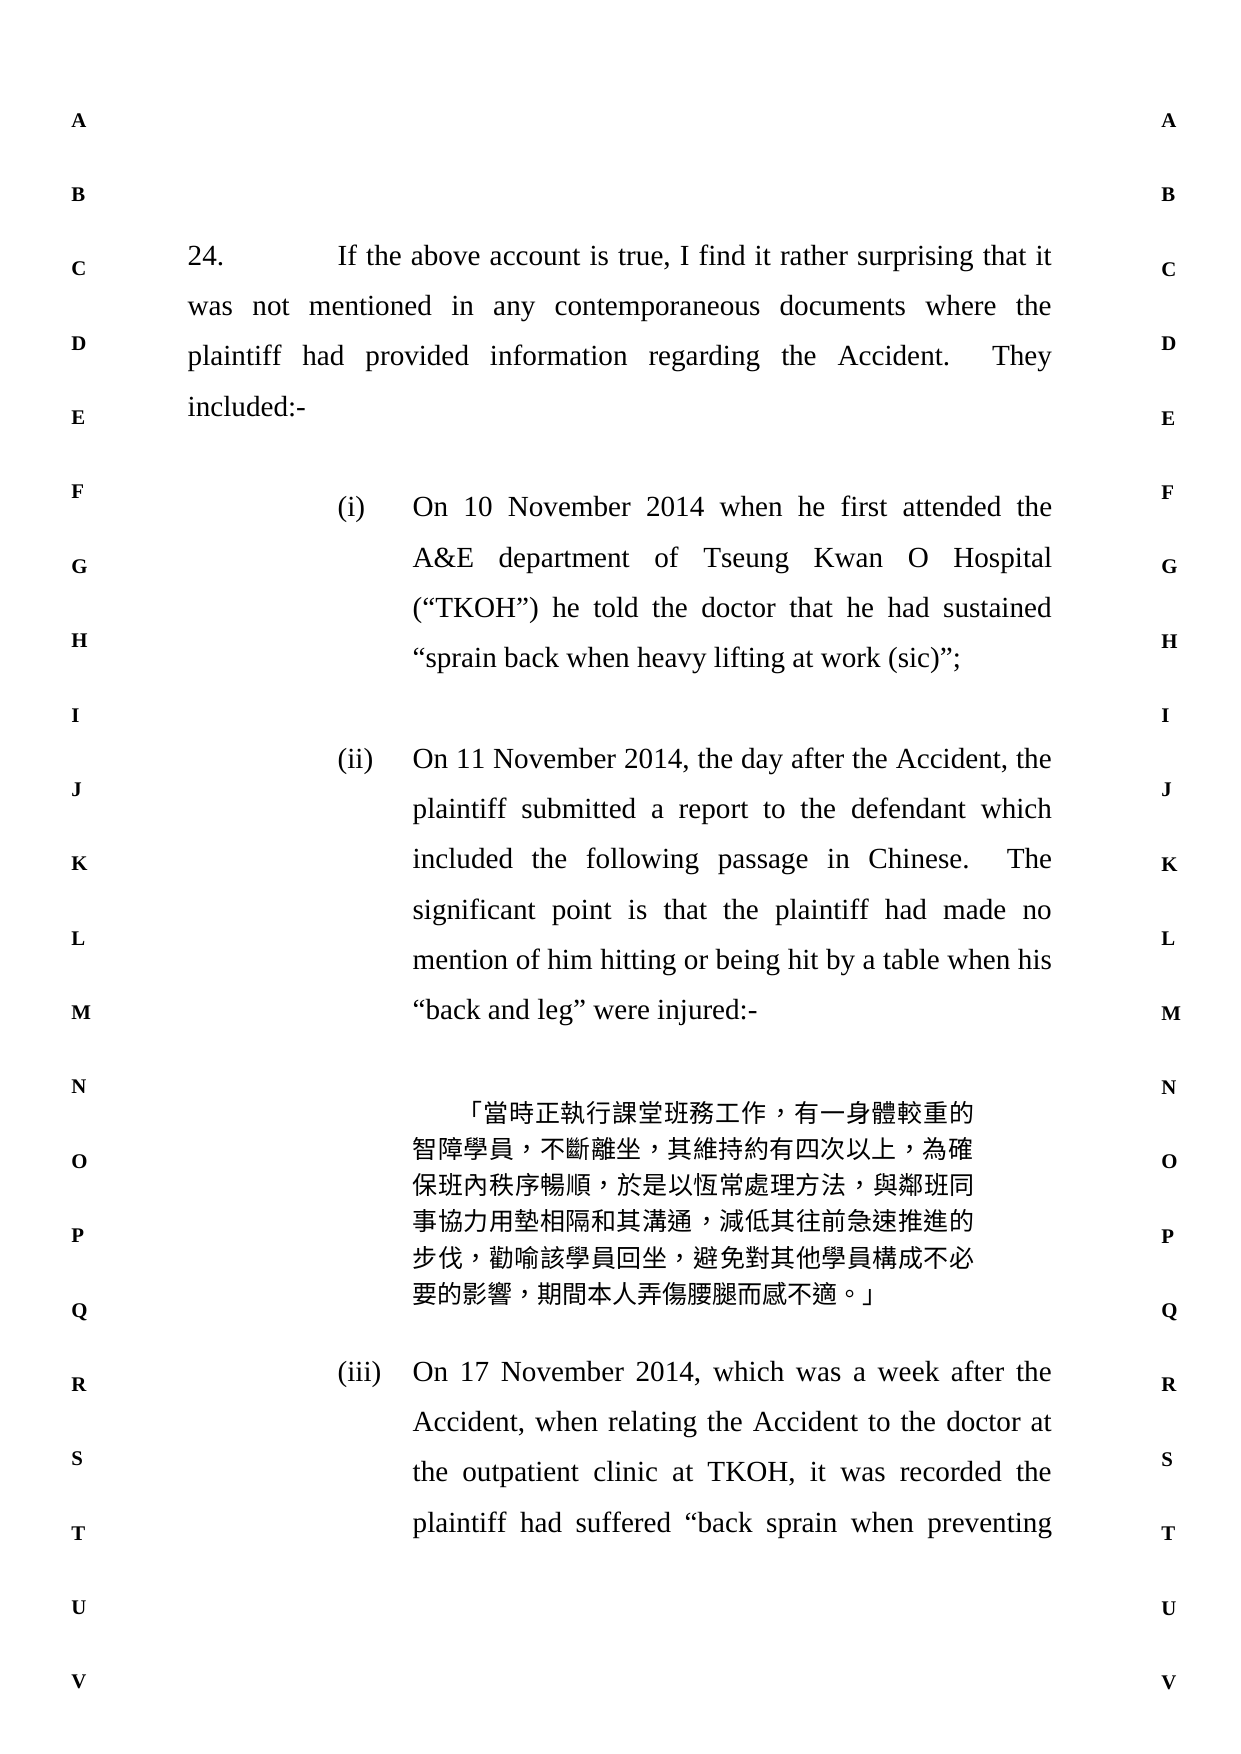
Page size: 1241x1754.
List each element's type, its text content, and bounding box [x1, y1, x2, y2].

list On 10 November 2014 when he first attended the A&E department of Tseung Kwan O Hospital (“TKOH”) he told the doctor that he had sustained “sprain back when heavy lifting at work (sic)”; [337, 489, 1053, 674]
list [337, 1354, 1053, 1538]
text 「當時正執行課堂班務工作，有一身體較重的智障學員，不斷離坐，其維持約有四次以上，為確保班內秩序暢順，於是以恆常處理方法，與鄰班同事協力用墊相隔和其溝通，減低其往前急速推進的步伐，勸喻該學員回坐，避免對其他學員構成不必要的影響，期間本人弄傷腰腿而感不適。」 [412, 1093, 975, 1311]
list If the above account is true, I find it rather surprising that it was not mentioned in any contemporaneous documents where the plaintiff had provided information regarding the Accident. They included:- [187, 238, 1053, 422]
list On 11 November 2014, the day after the Accident, the plaintiff submitted a report to the defendant which included the following passage in Chinese. The significant point is that the plaintiff had made no mention of him hitting or being hit by a table when his “back and leg” were injured:- [337, 741, 1053, 1026]
